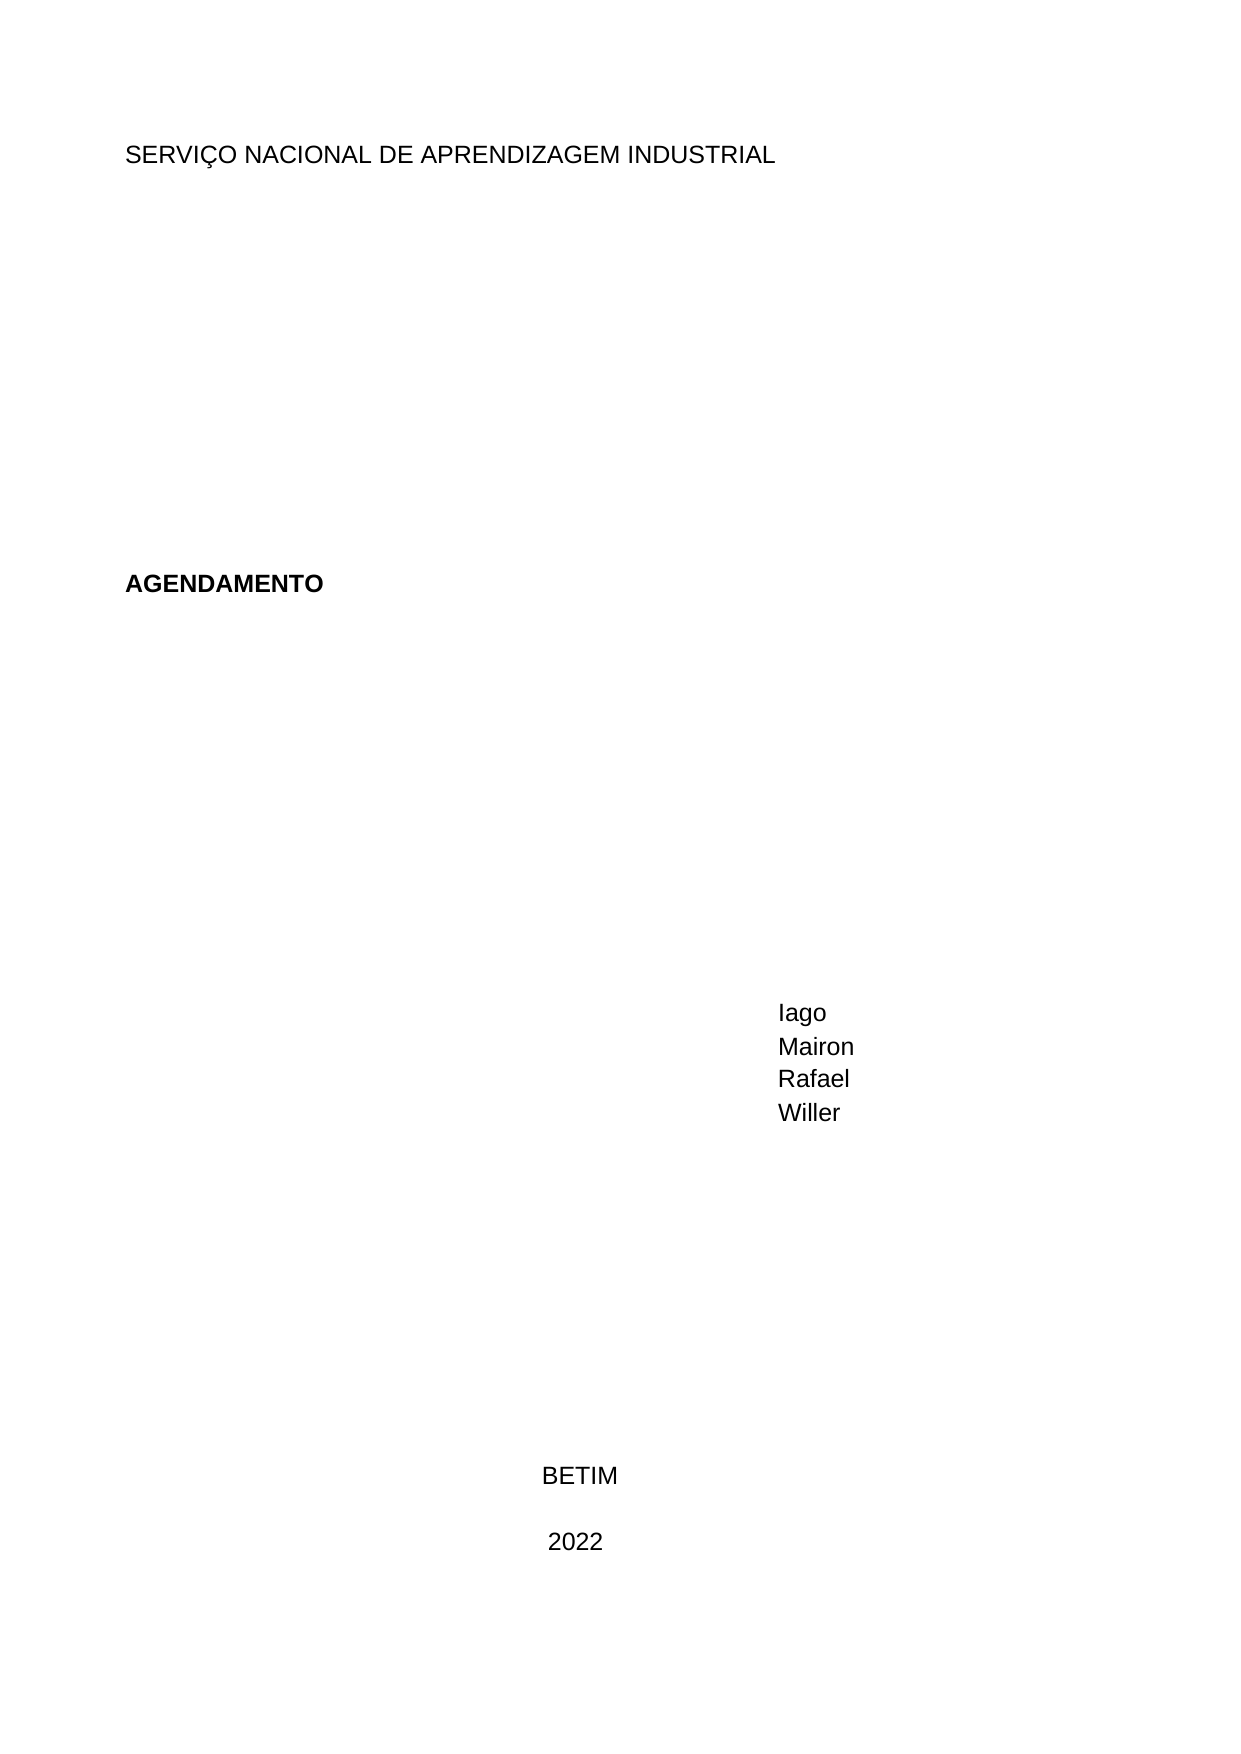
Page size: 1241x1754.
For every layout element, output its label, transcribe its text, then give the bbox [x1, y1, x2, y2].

text SERVIÇO NACIONAL DE APRENDIZAGEM INDUSTRIAL AGENDAMENTO Iago Mairon Rafael Willer BETIM 2022 [0, 74, 1240, 1621]
